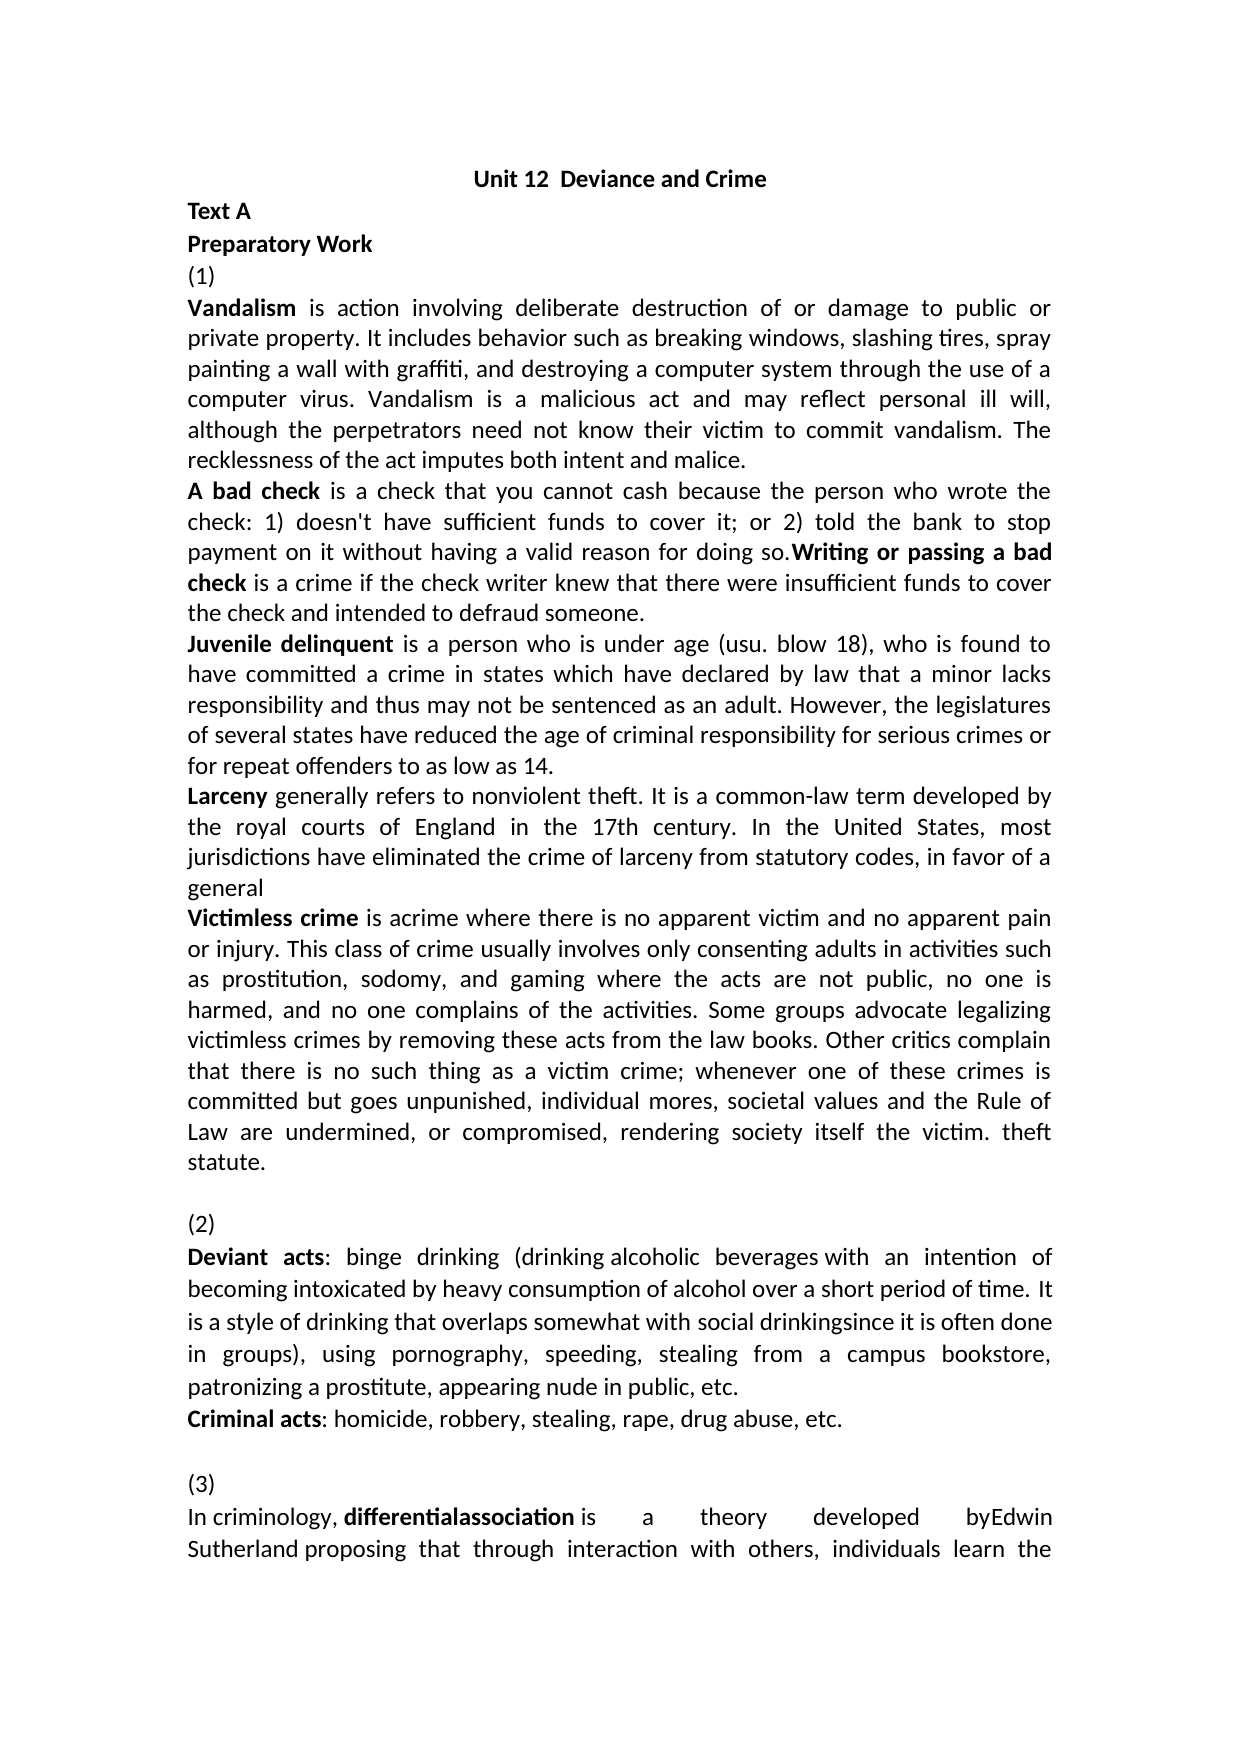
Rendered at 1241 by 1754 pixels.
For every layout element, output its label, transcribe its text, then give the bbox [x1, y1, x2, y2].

text Larceny generally refers to nonviolent theft. It is a common-law term developed by the royal courts of England in the 17th century. In the United States, most jurisdictions have eliminated the crime of larceny from statutory codes, in favor of a general [187, 780, 1053, 902]
text Text A [187, 194, 1053, 227]
text Victimless crime is acrime where there is no apparent victim and no apparent pain or injury. This class of crime usually involves only consenting adults in activities such as prostitution, sodomy, and gaming where the acts are not public, no one is harmed, and no one complains of the activities. Some groups advocate legalizing victimless crimes by removing these acts from the law books. Other critics complain that there is no such thing as a victim crime; whenever one of these crimes is committed but goes unpunished, individual mores, societal values and the Rule of Law are undermined, or compromised, rendering society itself the victim. theft statute. [187, 902, 1053, 1177]
text A bad check is a check that you cannot cash because the person who wrote the check: 1) doesn't have sufficient funds to cover it; or 2) told the bank to stop payment on it without having a valid reason for doing so.Writing or passing a bad check is a crime if the check writer knew that there were insufficient funds to cover the check and intended to defraud someone. [187, 475, 1053, 628]
text Juvenile delinquent is a person who is under age (usu. blow 18), who is found to have committed a crime in states which have declared by law that a minor lacks responsibility and thus may not be sentenced as an adult. However, the legislatures of several states have reduced the age of criminal responsibility for serious crimes or for repeat offenders to as low as 14. [187, 628, 1053, 780]
text (2) [187, 1208, 1053, 1240]
text Vandalism is action involving deliberate destruction of or damage to public or private property. It includes behavior such as breaking windows, slashing tires, spray painting a wall with graffiti, and destroying a computer system through the use of a computer virus. Vandalism is a malicious act and may reflect personal ill will, although the perpetrators need not know their victim to commit vandalism. The recklessness of the act imputes both intent and malice. [187, 292, 1053, 475]
text (3) [187, 1468, 1053, 1500]
text Criminal acts: homicide, robbery, stealing, rape, drug abuse, etc. [187, 1403, 1053, 1435]
text (1) [187, 259, 1053, 292]
text Deviant acts: binge drinking (drinking alcoholic beverages with an intention of becoming intoxicated by heavy consumption of alcohol over a short period of time. It is a style of drinking that overlaps somewhat with social drinkingsince it is often done in groups), using pornography, speeding, stealing from a campus bookstore, patronizing a prostitute, appearing nude in public, etc. [187, 1240, 1053, 1403]
text Unit 12 Deviance and Crime [187, 162, 1053, 194]
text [187, 1500, 1053, 1565]
text Preparatory Work [187, 227, 1053, 259]
